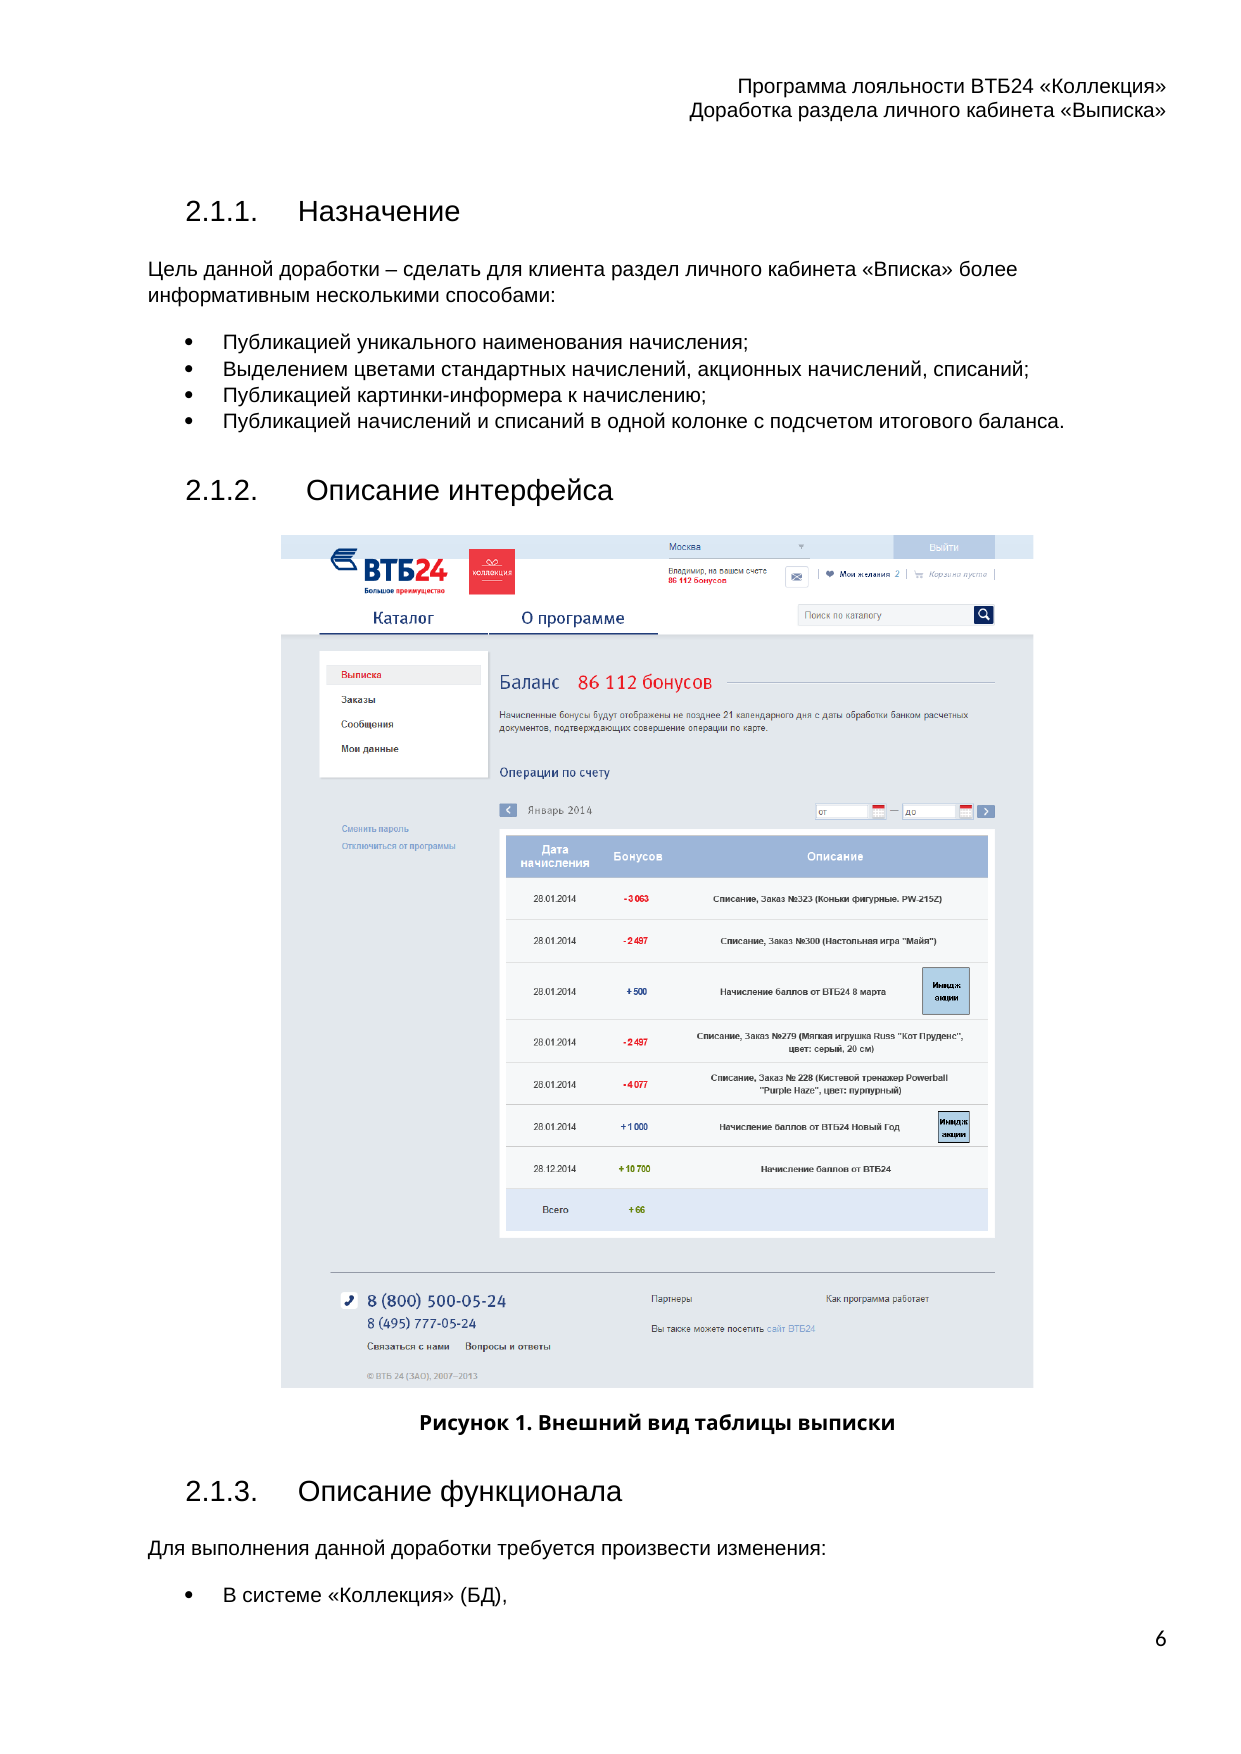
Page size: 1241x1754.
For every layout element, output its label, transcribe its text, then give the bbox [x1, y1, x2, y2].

list В системе «Коллекция» (БД), [185, 1583, 1167, 1607]
subtitle Описание интерфейса [185, 473, 1167, 507]
list Публикацией уникального наименования начисления; [185, 330, 1167, 354]
list Публикацией картинки-информера к начислению; [185, 383, 1167, 407]
subtitle Назначение [185, 194, 1167, 228]
text Для выполнения данной доработки требуется произвести изменения: [148, 1536, 1167, 1560]
subtitle Описание функционала [185, 1474, 1167, 1507]
list Публикацией начислений и списаний в одной колонке с подсчетом итогового баланса. [185, 409, 1167, 433]
text Рисунок 1. Внешний вид таблицы выписки [148, 1408, 1167, 1436]
text Цель данной доработки – сделать для клиента раздел личного кабинета «Вписка» более информативным несколькими способами: [148, 256, 1167, 307]
list Выделением цветами стандартных начислений, акционных начислений, списаний; [185, 356, 1167, 380]
picture [281, 535, 1034, 1388]
